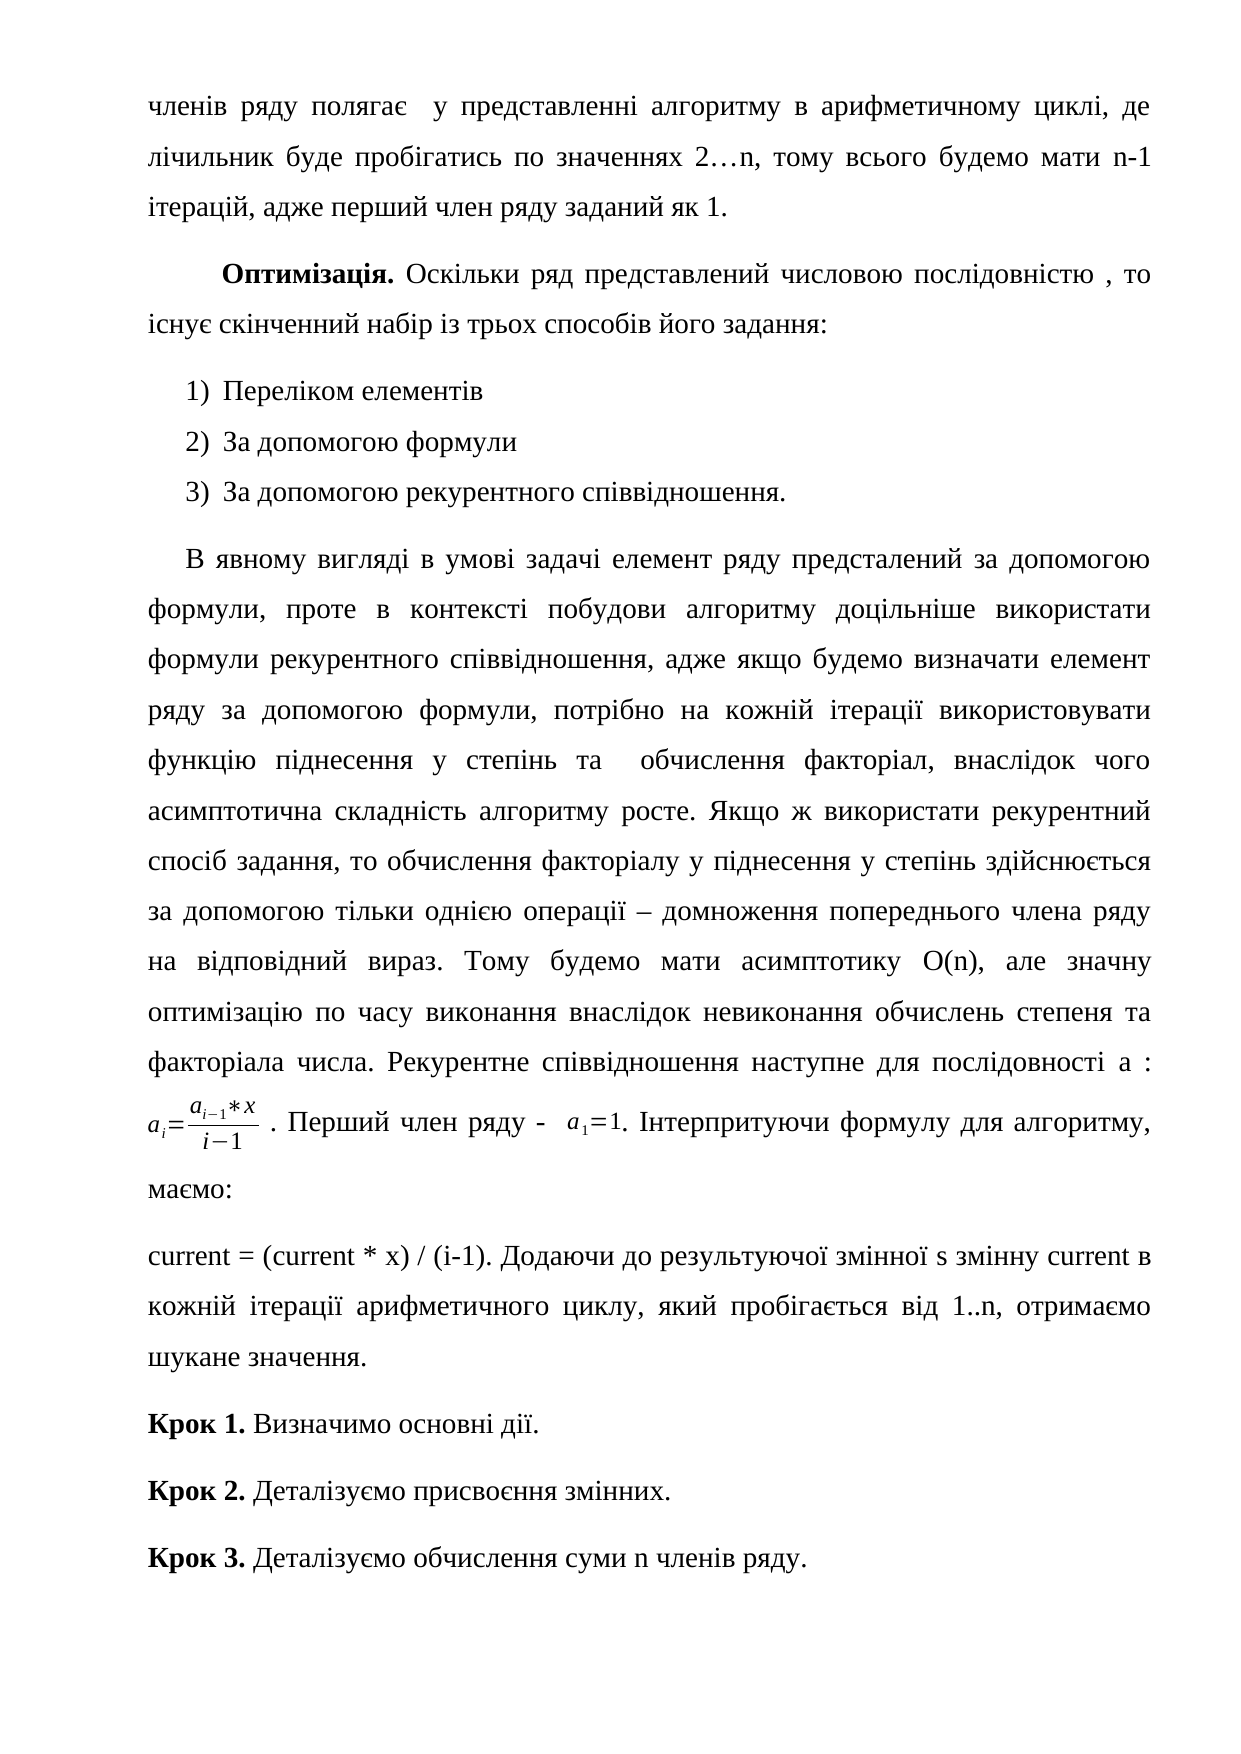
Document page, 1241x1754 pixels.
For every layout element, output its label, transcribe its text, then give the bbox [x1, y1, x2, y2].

text В явному вигляді в умові задачі елемент ряду предсталений за допомогою формули, проте в контексті побудови алгоритму доцільніше використати формули рекурентного співвідношення, адже якщо будемо визначати елемент ряду за допомогою формули, потрібно на кожній ітерації використовувати функцію піднесення у степінь та обчислення факторіал, внаслідок чого асимптотична складність алгоритму росте. Якщо ж використати рекурентний спосіб задання, то обчислення факторіалу у піднесення у степінь здійснюється за допомогою тільки однією операції – домноження попереднього члена ряду на відповідний вираз. Тому будемо мати асимптотику O(n), але значну оптимізацію по часу виконання внаслідок невиконання обчислень степеня та факторіала числа. Рекурентне співвідношення наступне для послідовності a : . Перший член ряду - . Інтерпритуючи формулу для алгоритму, маємо: [148, 541, 1152, 1205]
list За допомогою рекурентного співвідношення. [185, 474, 1152, 508]
text Крок 3. Деталізуємо обчислення суми n членів ряду. [148, 1540, 1152, 1573]
list За допомогою формули [185, 424, 1152, 457]
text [148, 88, 1152, 223]
text Крок 1. Визначимо основні дії. [148, 1406, 1152, 1439]
text current = (current * x) / (i-1). Додаючи до результуючої змінної s змінну current в кожній ітерації арифметичного циклу, який пробігається від 1..n, отримаємо шукане значення. [148, 1238, 1152, 1372]
text Оптимізація. Оскільки ряд представлений числовою послідовністю , то існує скінченний набір із трьох способів його задання: [148, 256, 1152, 340]
list Переліком елементів [185, 373, 1152, 407]
text Крок 2. Деталізуємо присвоєння змінних. [148, 1473, 1152, 1506]
